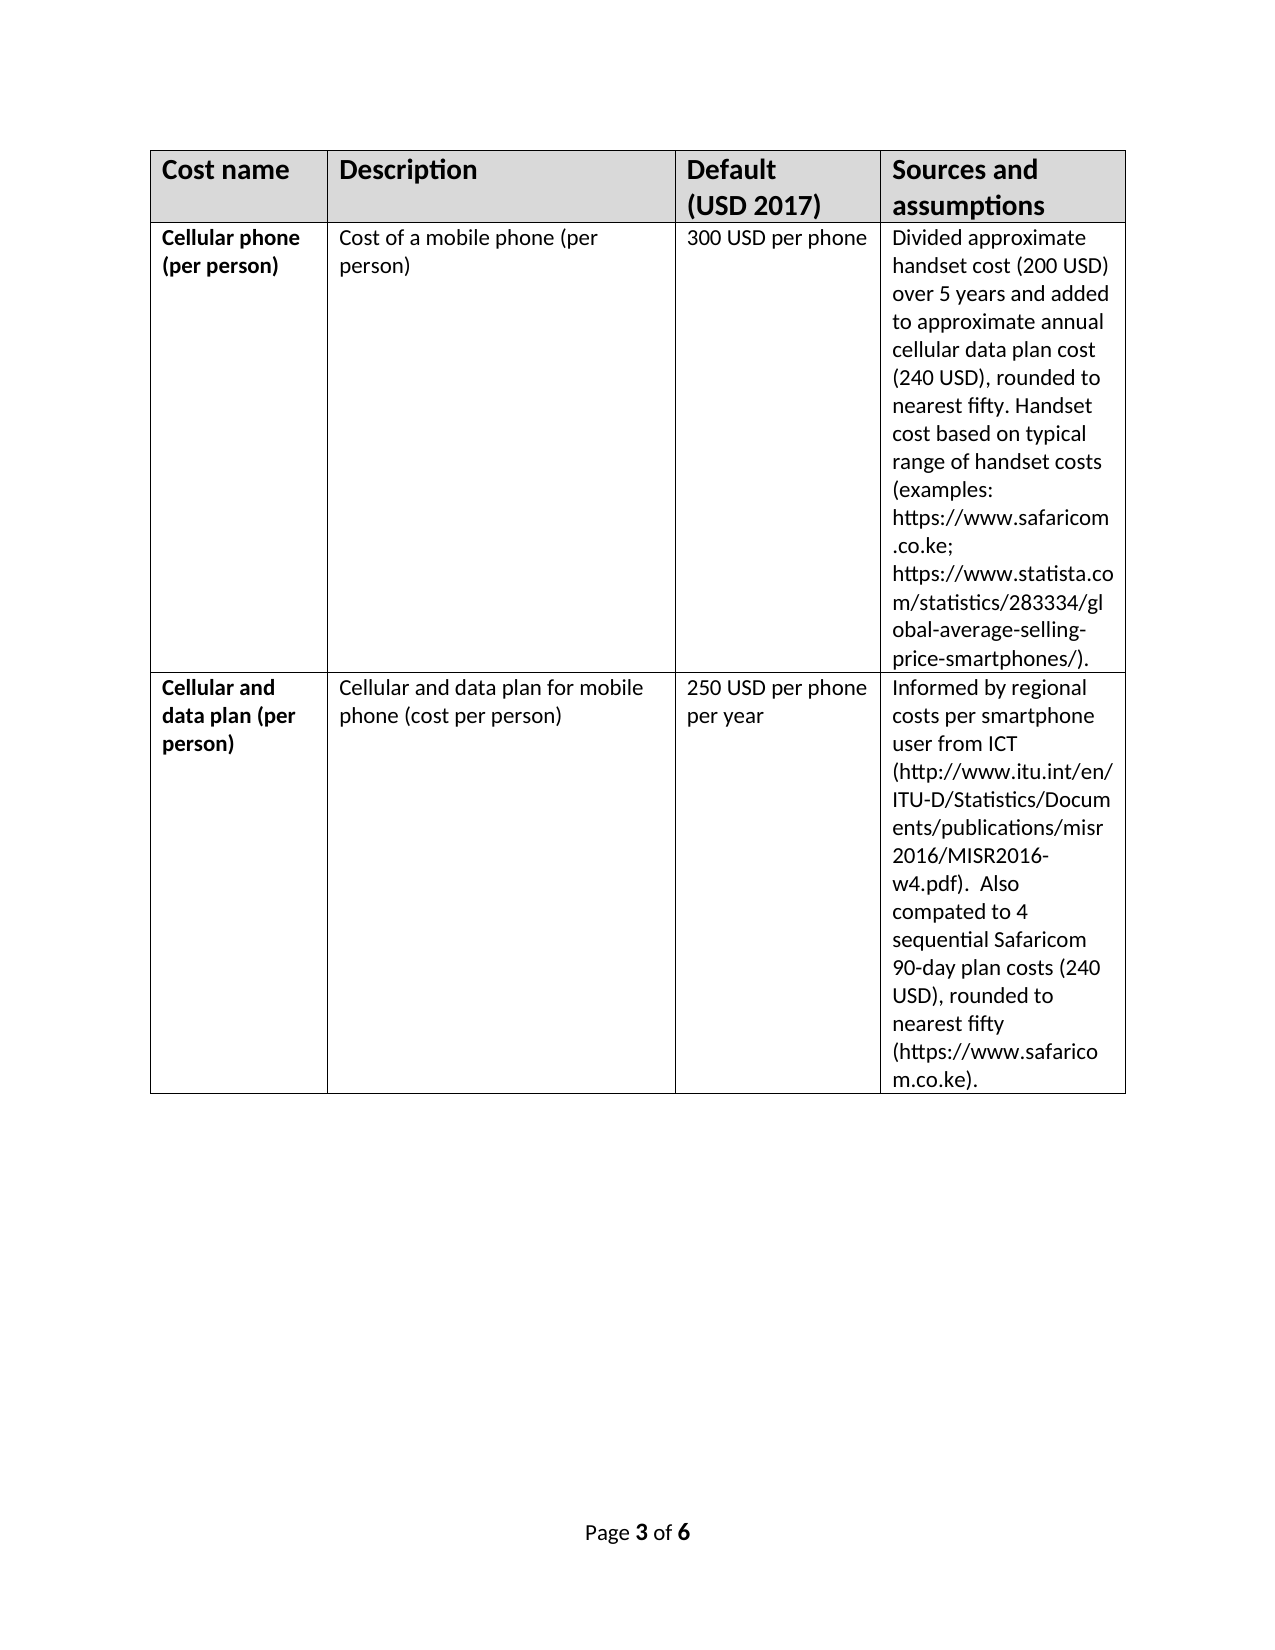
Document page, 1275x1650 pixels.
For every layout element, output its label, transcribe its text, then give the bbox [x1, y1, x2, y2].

table_cell Cellular phone (per person) [151, 223, 327, 672]
table_cell Cellular and data plan for mobile phone (cost per person) [328, 673, 675, 1093]
table_cell 250 USD per phone per year [676, 673, 880, 1093]
table_header Description [328, 151, 675, 222]
table_cell Cellular and data plan (per person) [151, 673, 327, 1093]
table_cell Cost of a mobile phone (per person) [328, 223, 675, 672]
table_cell Informed by regional costs per smartphone user from ICT (http://www.itu.int/en/ITU-D/Statistics/Documents/publications/misr2016/MISR2016-w4.pdf). Also compated to 4 sequential Safaricom 90-day plan costs (240 USD), rounded to nearest fifty (https://www.safaricom.co.ke). [881, 673, 1125, 1093]
table_cell 300 USD per phone [676, 223, 880, 672]
table_header Default (USD 2017) [676, 151, 880, 222]
table_header Cost name [151, 151, 327, 222]
table_cell Divided approximate handset cost (200 USD) over 5 years and added to approximate annual cellular data plan cost (240 USD), rounded to nearest fifty. Handset cost based on typical range of handset costs (examples: https://www.safaricom.co.ke; https://www.statista.com/statistics/283334/global-average-selling-price-smartphones/). [881, 223, 1125, 672]
table_header Sources and assumptions [881, 151, 1125, 222]
